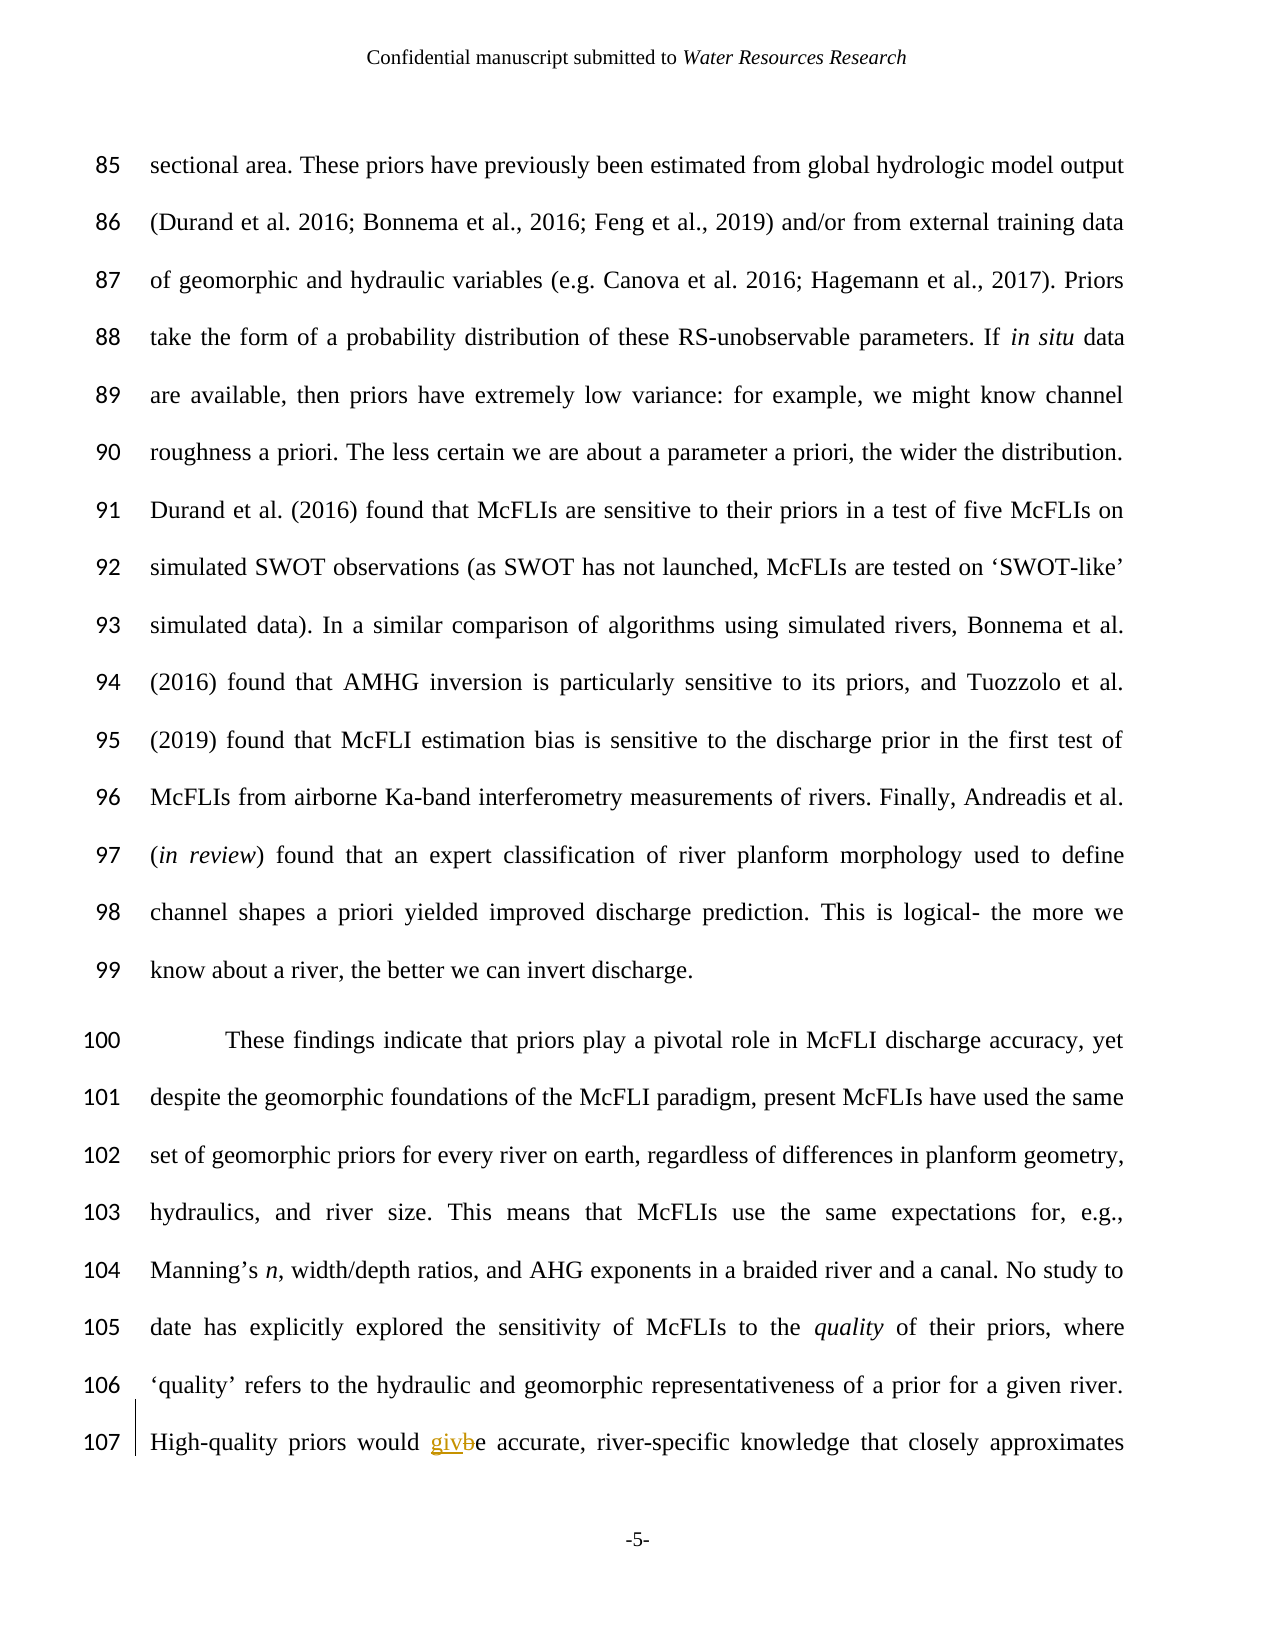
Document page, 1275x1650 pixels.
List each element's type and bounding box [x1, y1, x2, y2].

text [150, 150, 1125, 984]
text [150, 1025, 1125, 1456]
